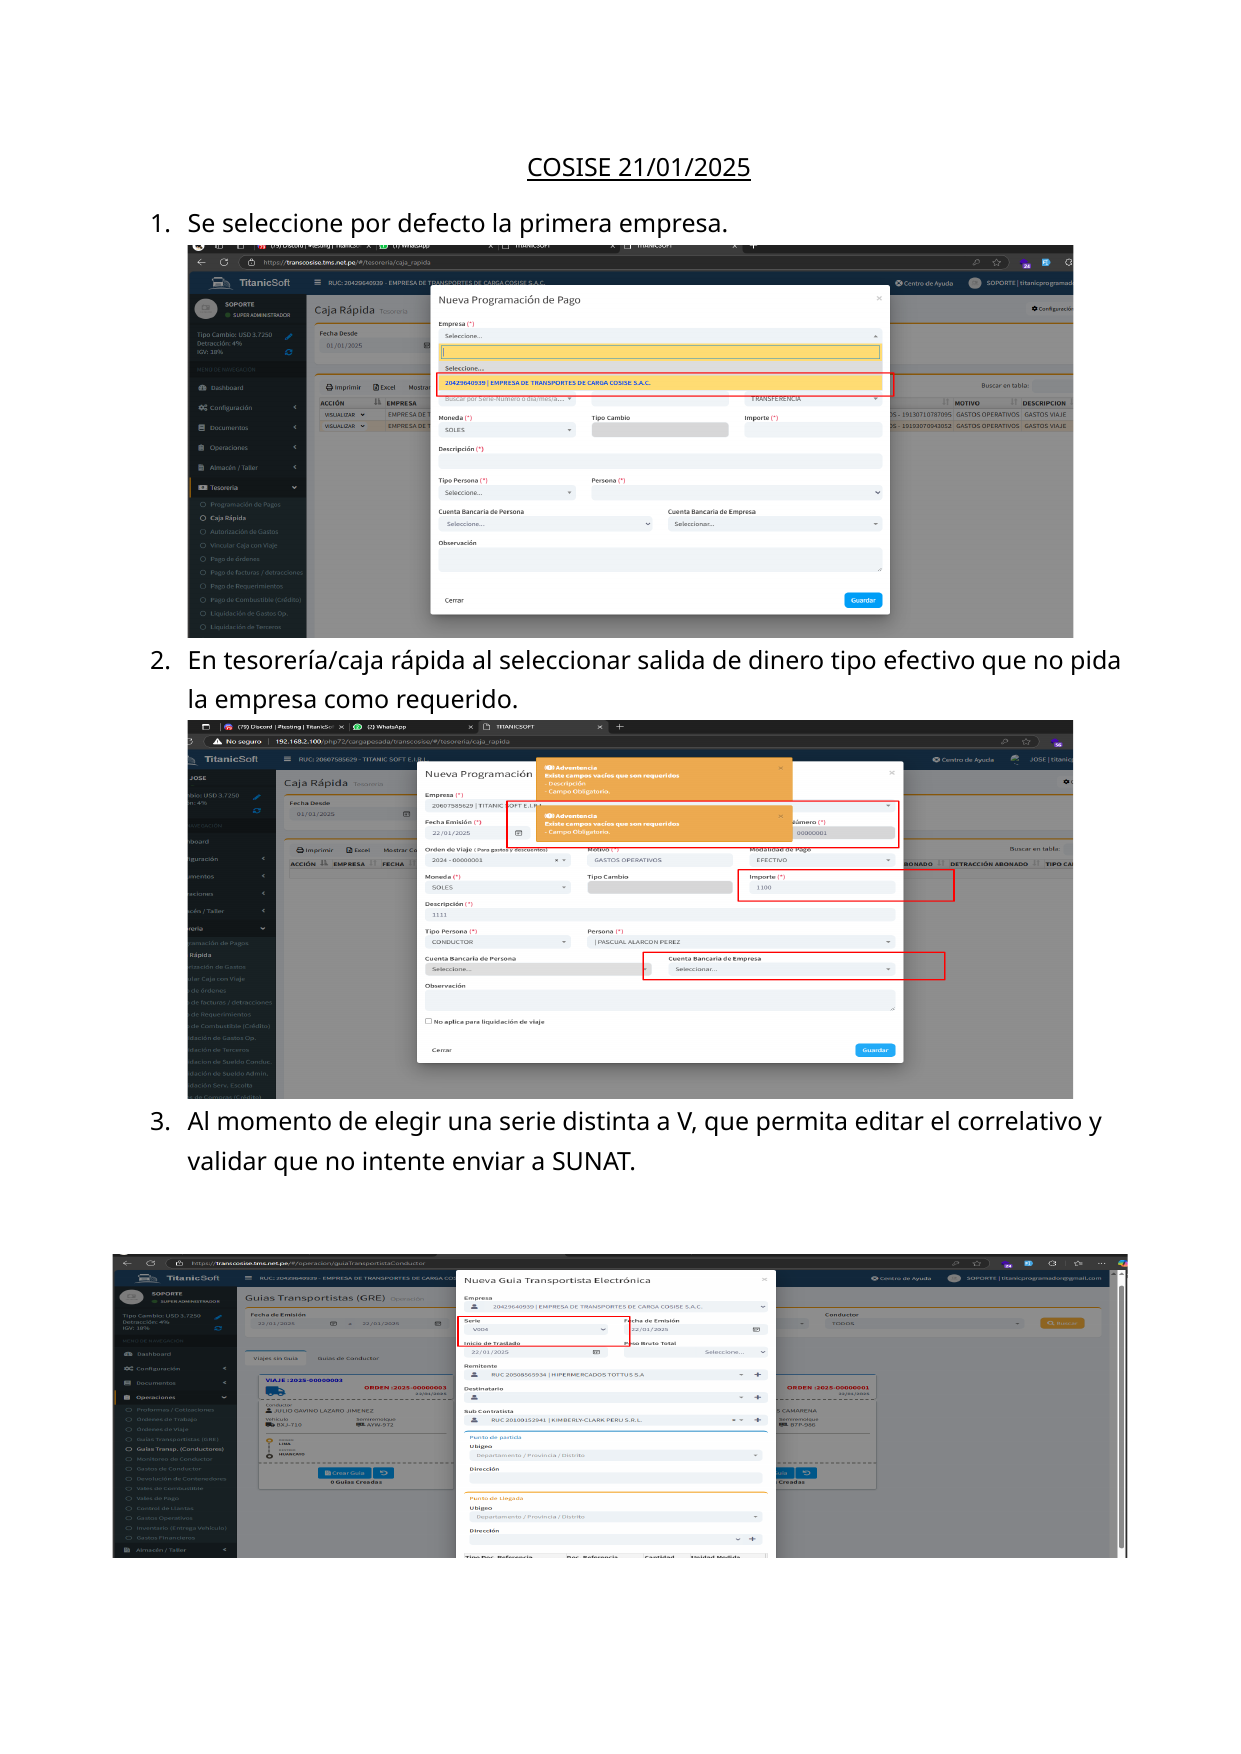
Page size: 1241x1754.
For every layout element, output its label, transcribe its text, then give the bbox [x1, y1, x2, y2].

list Se seleccione por defecto la primera empresa. [150, 206, 1128, 240]
list Al momento de elegir una serie distinta a V, que permita editar el correlativo y validar que no intente enviar a SUNAT. [150, 1104, 1128, 1177]
list En tesorería/caja rápida al seleccionar salida de dinero tipo efectivo que no pida la empresa como requerido. [150, 642, 1128, 716]
text COSISE 21/01/2025 [150, 150, 1128, 184]
picture [187, 245, 1074, 638]
picture [112, 1254, 1128, 1558]
picture [187, 720, 1074, 1099]
